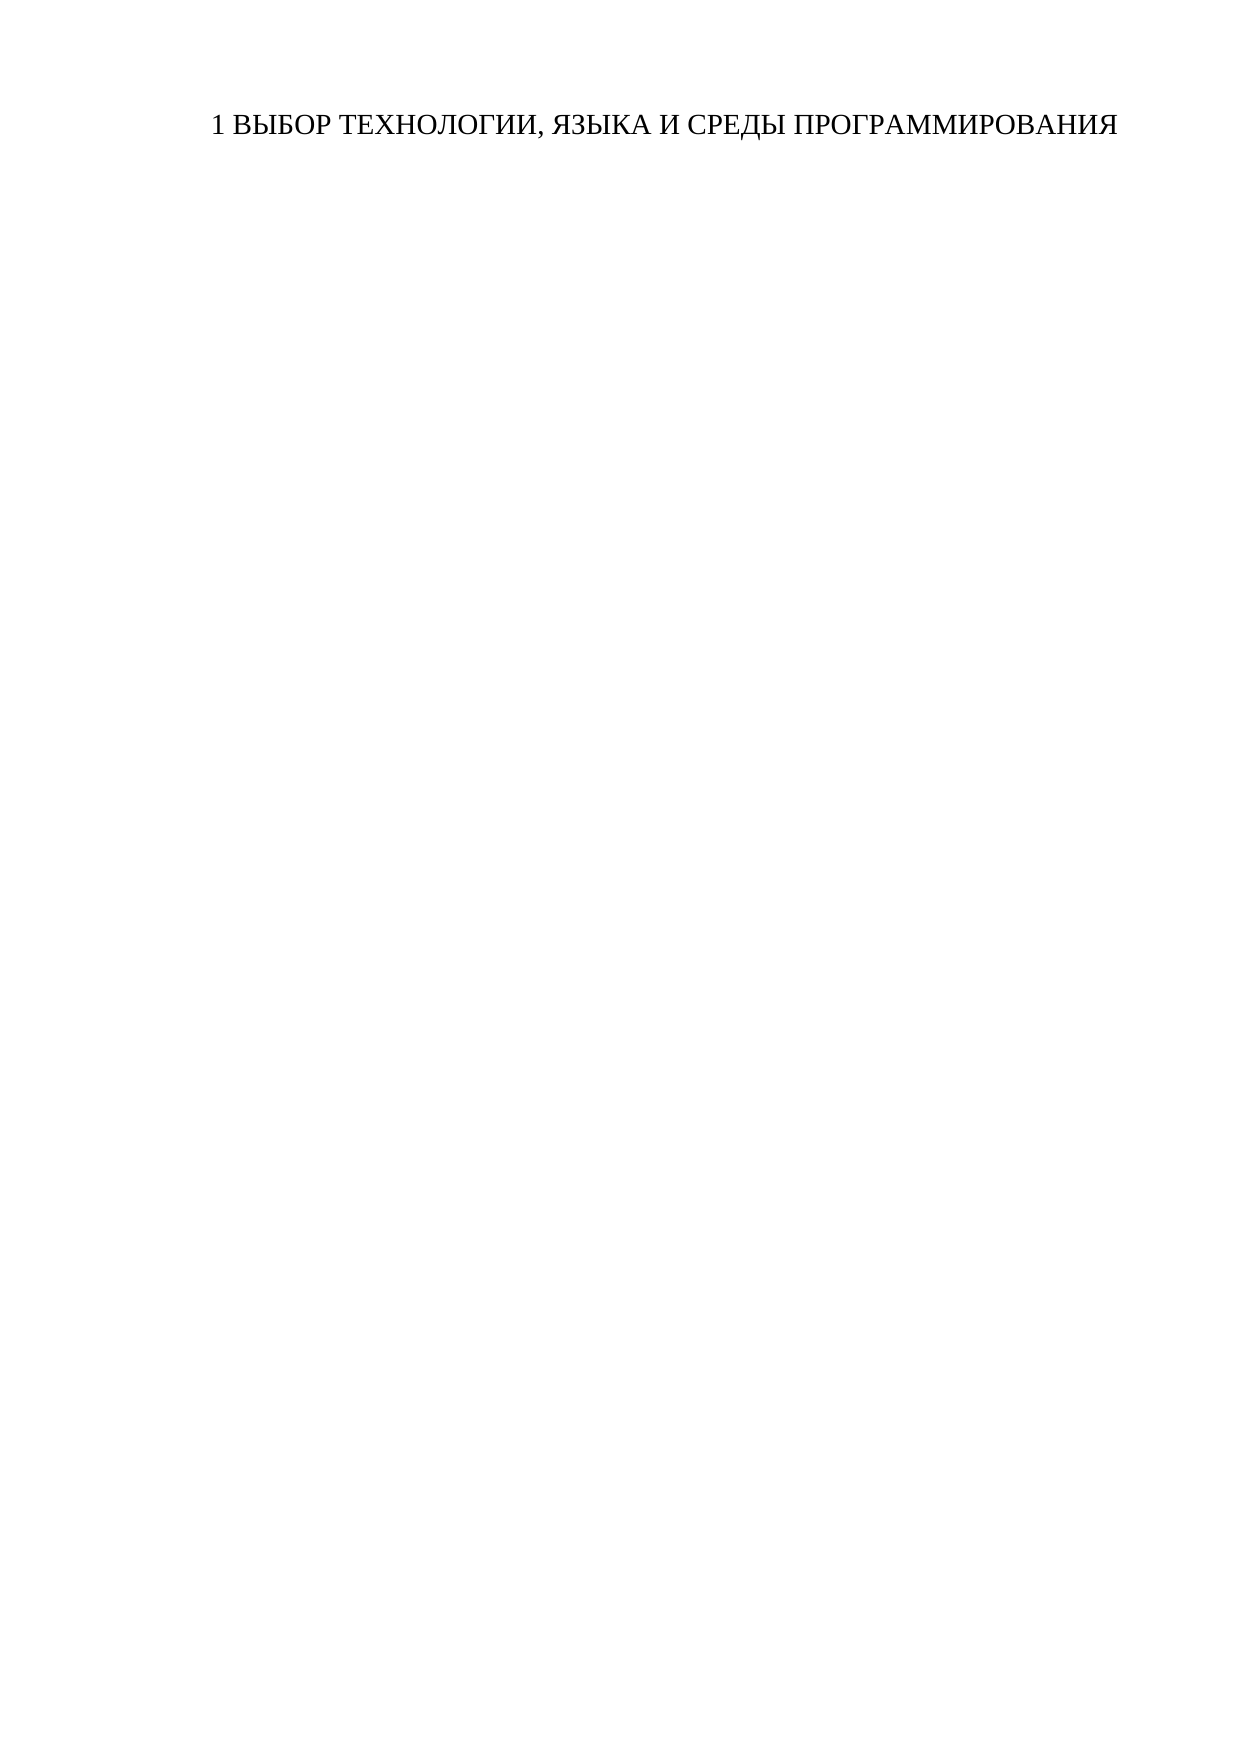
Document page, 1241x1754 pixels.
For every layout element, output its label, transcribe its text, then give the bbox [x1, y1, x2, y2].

subtitle ВЫБОР ТЕХНОЛОГИИ, ЯЗЫКА И СРЕДЫ ПРОГРАММИРОВАНИЯ [177, 107, 1152, 141]
